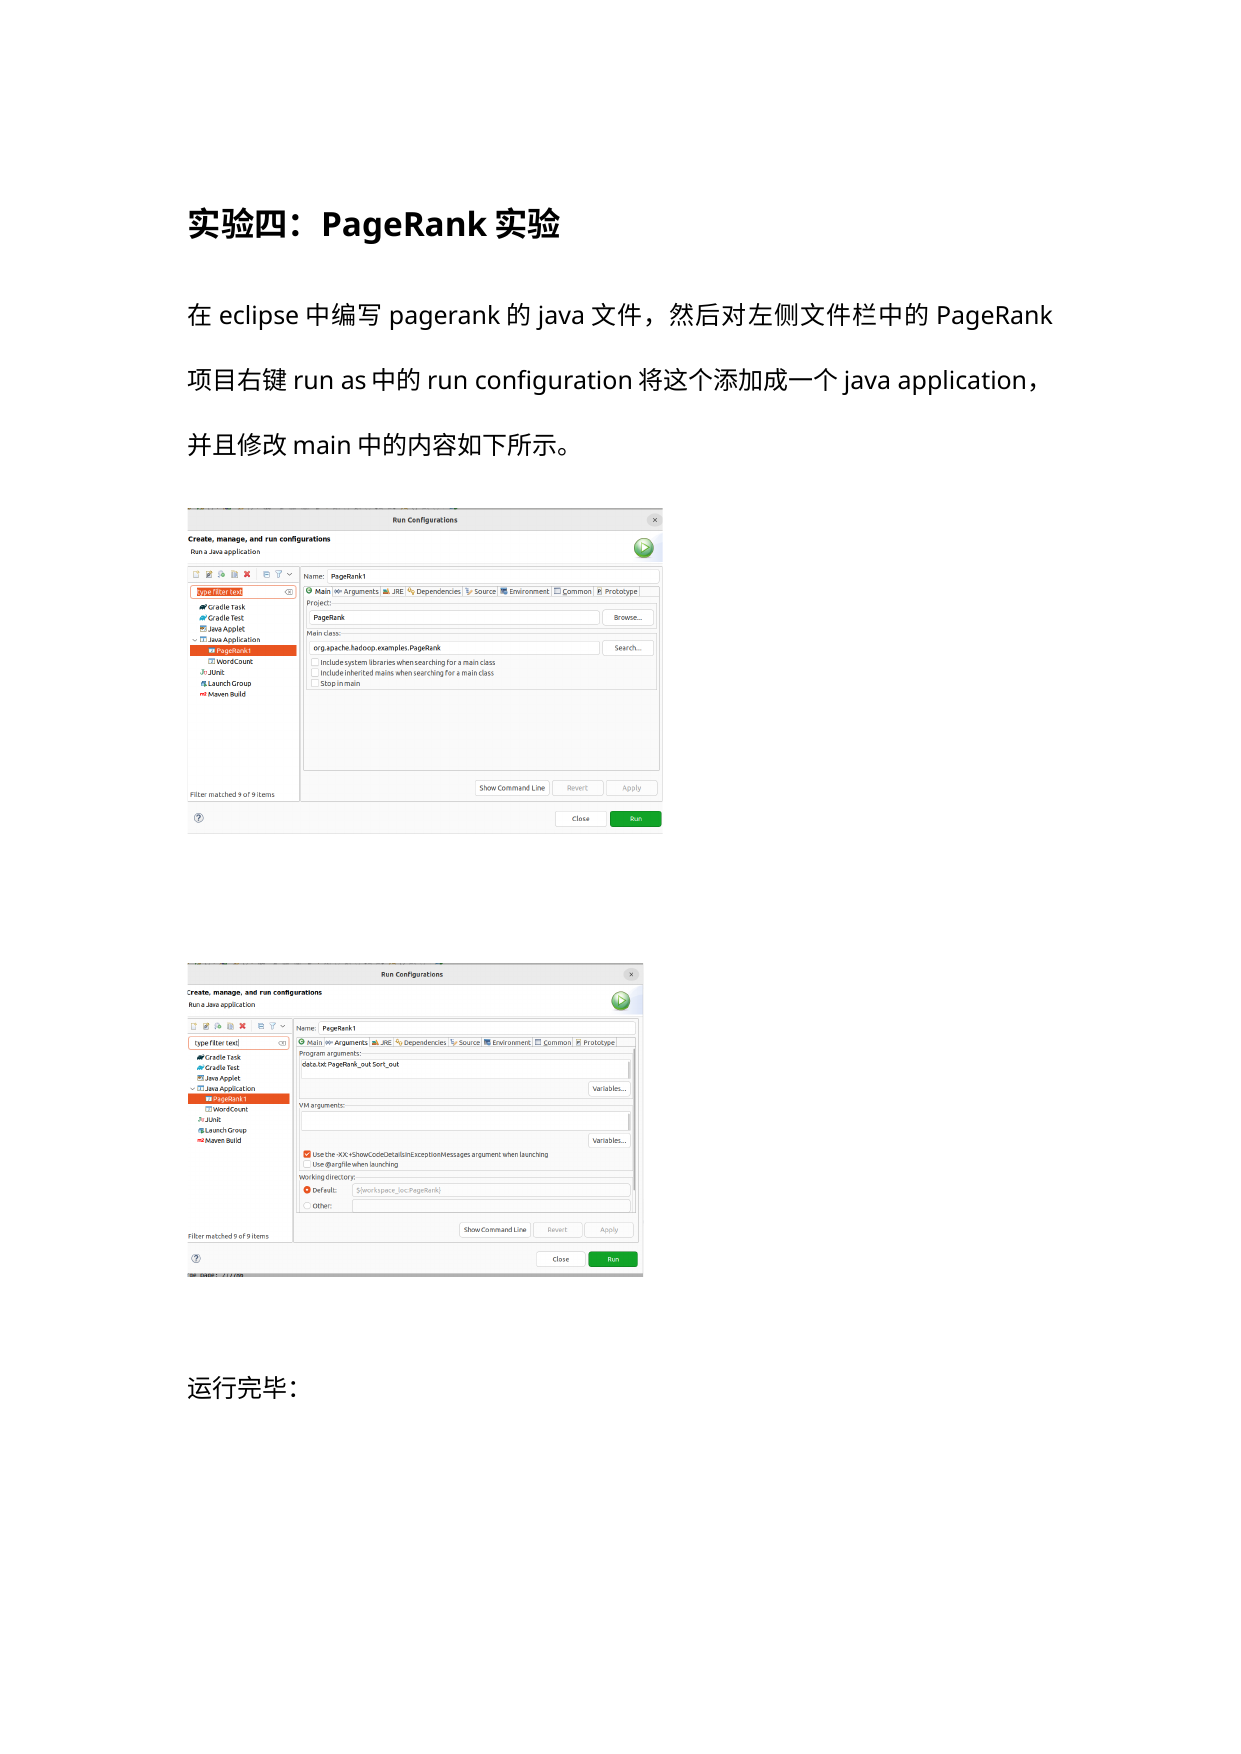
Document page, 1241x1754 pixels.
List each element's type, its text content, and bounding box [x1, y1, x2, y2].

subtitle 实验四：PageRank实验 [187, 189, 1053, 254]
text 运行完毕： [187, 1354, 1053, 1419]
picture [187, 508, 663, 834]
picture [187, 963, 644, 1277]
text 在eclipse中编写pagerank的java文件，然后对左侧文件栏中的PageRank项目右键run as中的run configuration将这个添加成一个java application，并且修改main中的内容如下所示。 [187, 281, 1053, 476]
